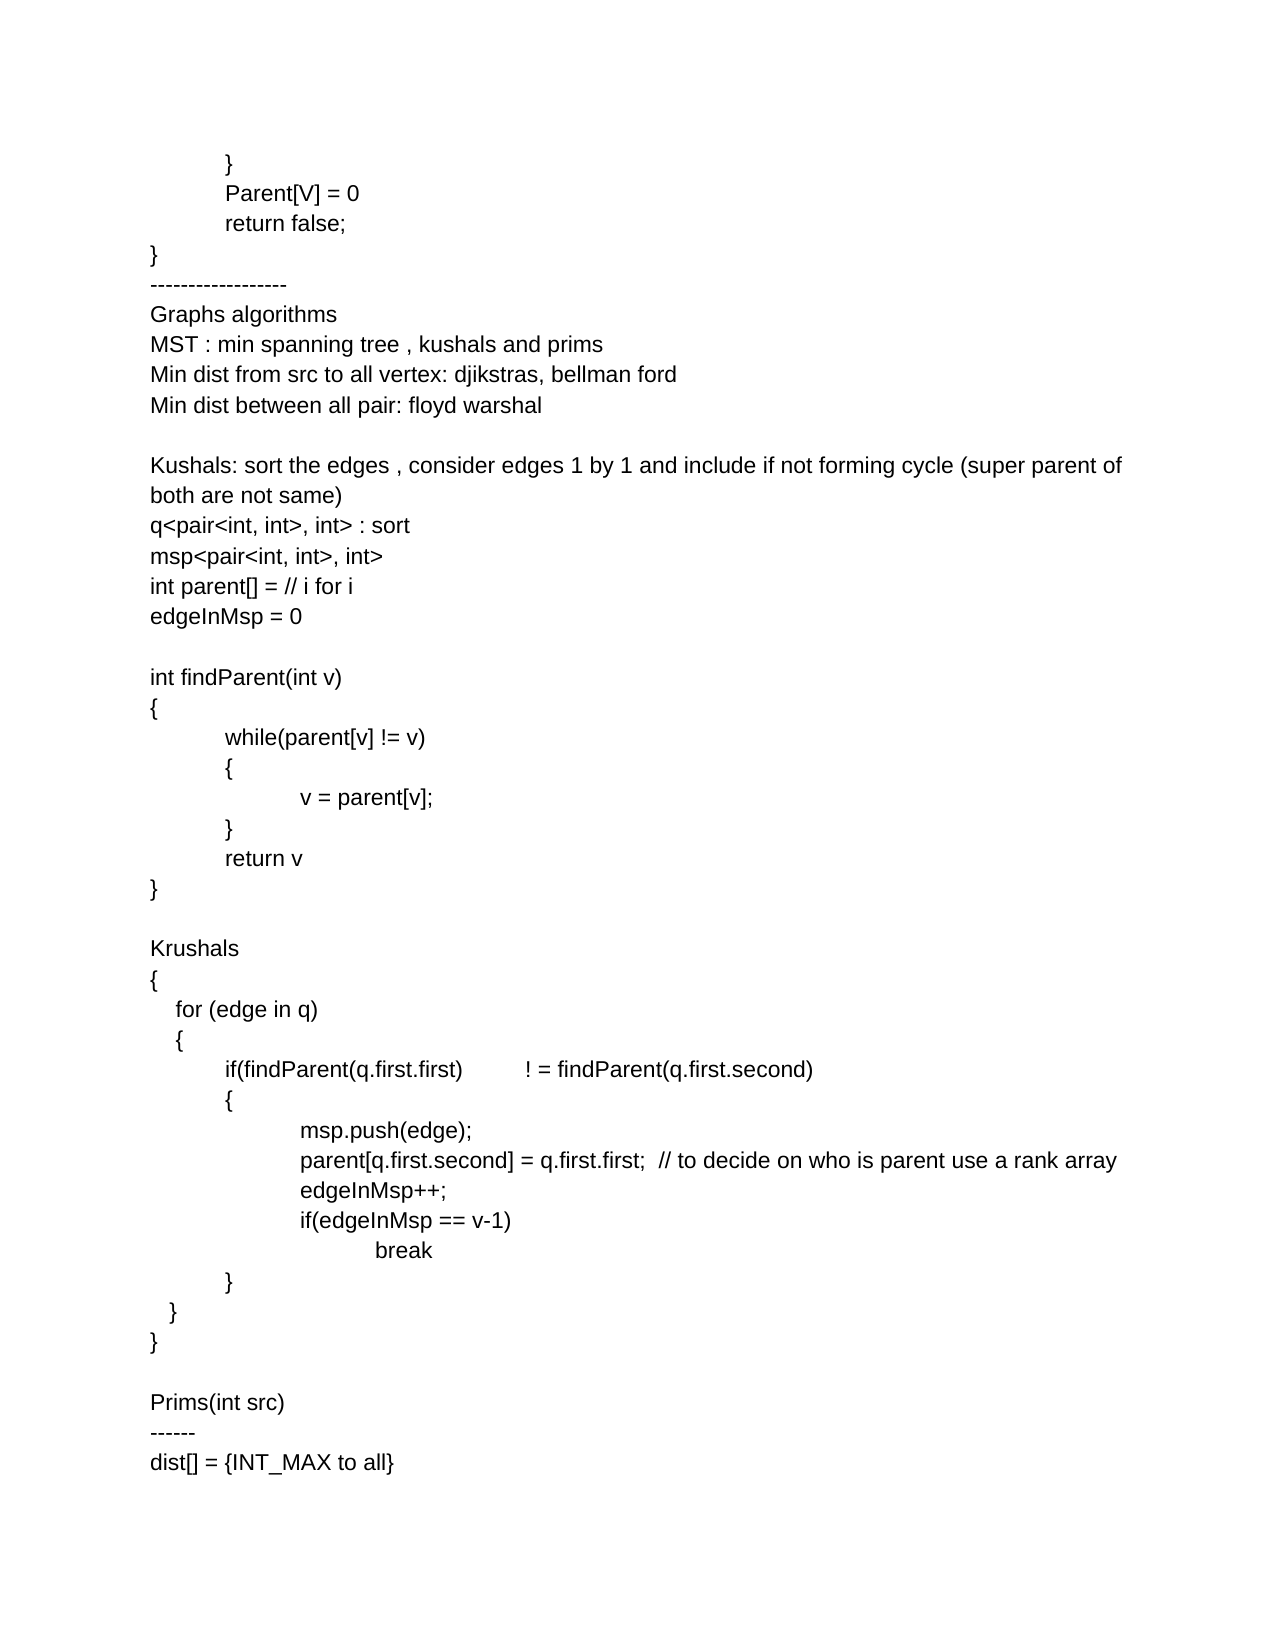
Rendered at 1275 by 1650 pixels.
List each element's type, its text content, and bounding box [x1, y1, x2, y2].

text } [150, 1298, 1125, 1324]
text ------ [150, 1419, 1125, 1445]
text for (edge in q) [150, 996, 1125, 1022]
text msp.push(edge); [150, 1117, 1125, 1143]
text Kushals: sort the edges , consider edges 1 by 1 and include if not forming cycle (super parent of both are not same) [150, 452, 1125, 509]
text { [150, 754, 1125, 781]
text return false; [150, 210, 1125, 237]
text Krushals [150, 935, 1125, 962]
text int parent[] = // i for i [150, 573, 1125, 599]
text } [150, 1328, 1125, 1354]
text Prims(int src) [150, 1388, 1125, 1415]
text v = parent[v]; [150, 784, 1125, 811]
text if(edgeInMsp == v-1) [150, 1207, 1125, 1234]
text { [150, 1026, 1125, 1052]
text Min dist from src to all vertex: djikstras, bellman ford [150, 361, 1125, 388]
text } [150, 150, 1125, 176]
text } [150, 241, 1125, 267]
text return v [150, 845, 1125, 871]
text } [150, 1268, 1125, 1294]
text parent[q.first.second] = q.first.first; // to decide on who is parent use a rank array [150, 1147, 1125, 1173]
text { [150, 1086, 1125, 1113]
text edgeInMsp = 0 [150, 603, 1125, 629]
text int findParent(int v) [150, 663, 1125, 690]
text while(parent[v] != v) [150, 724, 1125, 750]
text dist[] = {INT_MAX to all} [150, 1449, 1125, 1475]
text q<pair<int, int>, int> : sort [150, 512, 1125, 539]
text if(findParent(q.first.first) ! = findParent(q.first.second) [150, 1056, 1125, 1083]
text Min dist between all pair: floyd warshal [150, 392, 1125, 418]
text ------------------ [150, 271, 1125, 297]
text MST : min spanning tree , kushals and prims [150, 331, 1125, 358]
text break [150, 1237, 1125, 1264]
text Graphs algorithms [150, 301, 1125, 327]
text } [150, 814, 1125, 841]
text edgeInMsp++; [150, 1177, 1125, 1203]
text } [150, 875, 1125, 901]
text Parent[V] = 0 [150, 180, 1125, 207]
text msp<pair<int, int>, int> [150, 543, 1125, 569]
text { [150, 694, 1125, 720]
text { [150, 966, 1125, 992]
